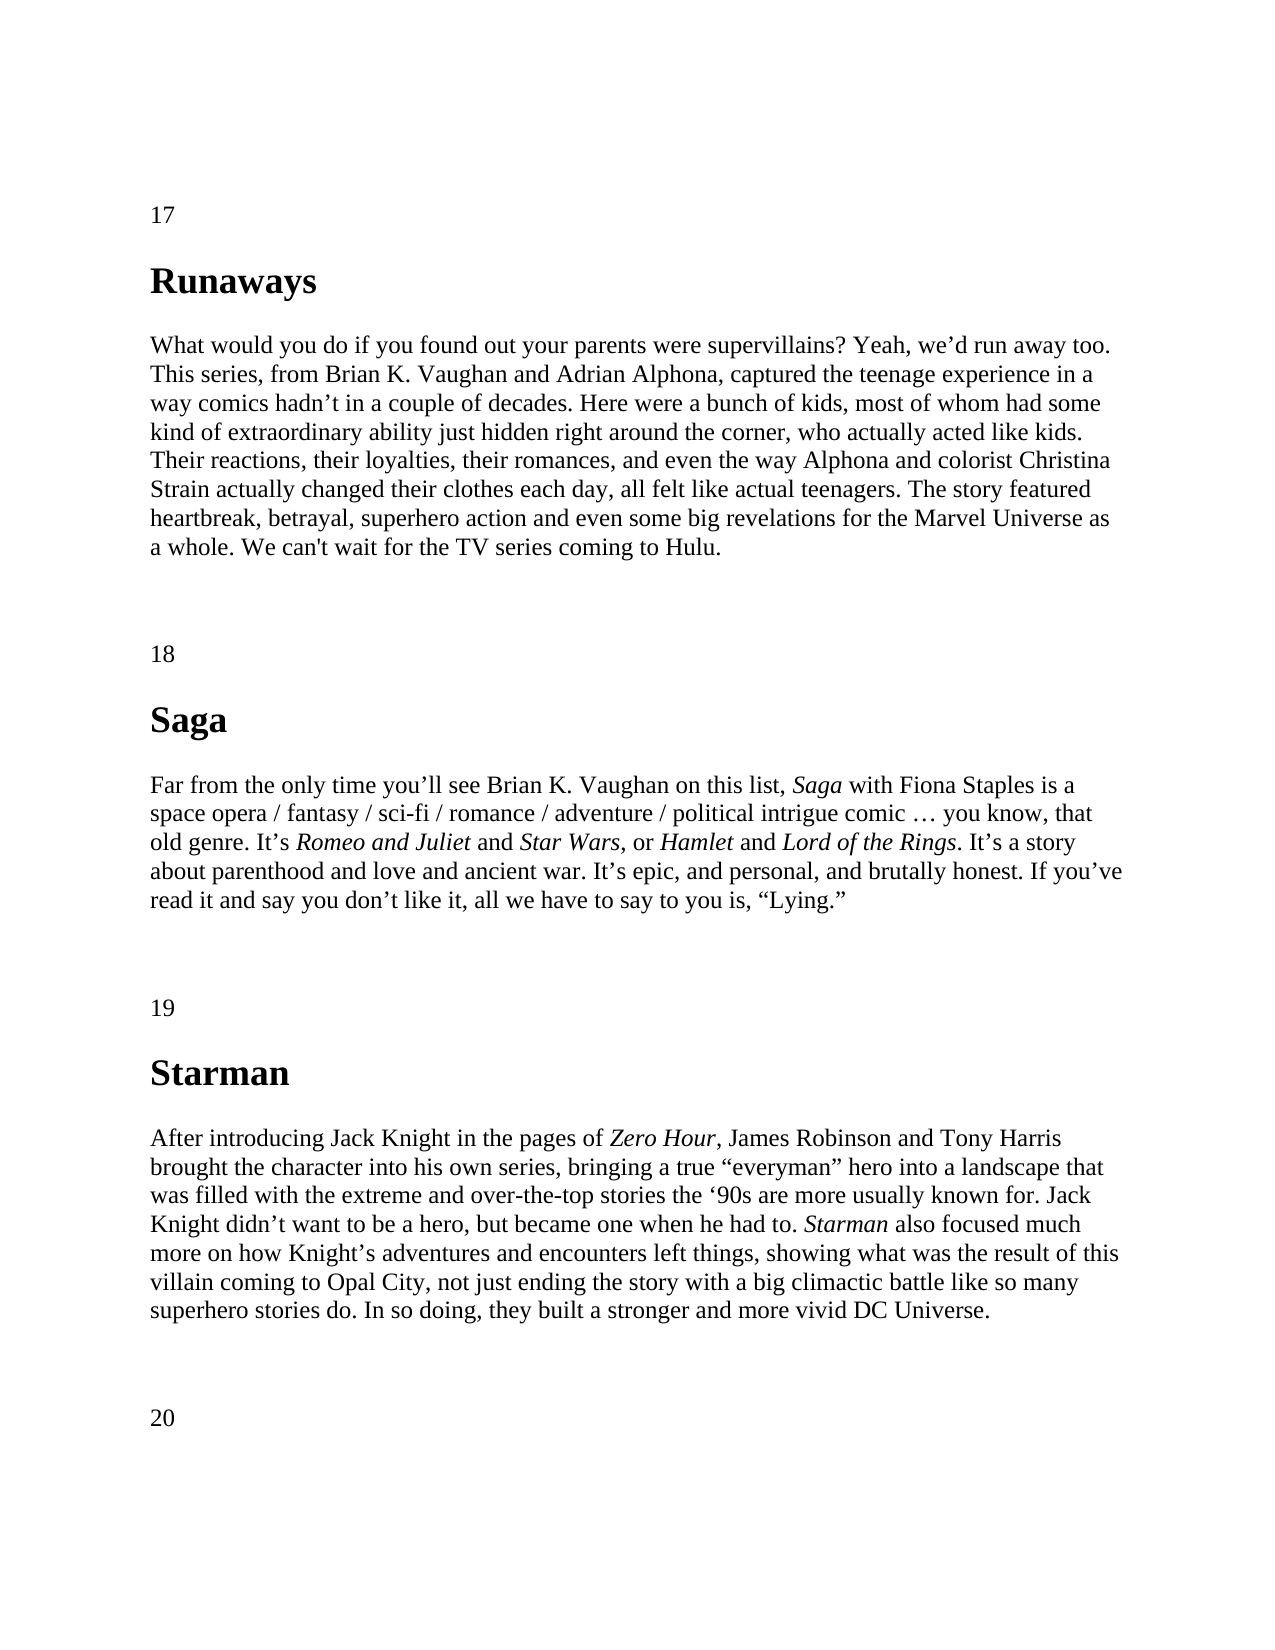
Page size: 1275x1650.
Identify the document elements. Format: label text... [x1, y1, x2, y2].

text 19 [150, 993, 1125, 1022]
text Runaways [150, 258, 1125, 301]
text Starman [150, 1051, 1125, 1094]
text 17 [150, 200, 1125, 229]
text What would you do if you found out your parents were supervillains? Yeah, we’d run away too. This series, from Brian K. Vaughan and Adrian Alphona, captured the teenage experience in a way comics hadn’t in a couple of decades. Here were a bunch of kids, most of whom had some kind of extraordinary ability just hidden right around the corner, who actually acted like kids. Their reactions, their loyalties, their romances, and even the way Alphona and colorist Christina Strain actually changed their clothes each day, all felt like actual teenagers. The story featured heartbreak, betrayal, superhero action and even some big revelations for the Marvel Universe as a whole. We can't wait for the TV series coming to Hulu. [150, 330, 1125, 560]
text After introducing Jack Knight in the pages of Zero Hour, James Robinson and Tony Harris brought the character into his own series, bringing a true “everyman” hero into a landscape that was filled with the extreme and over-the-top stories the ‘90s are more usually known for. Jack Knight didn’t want to be a hero, but became one when he had to. Starman also focused much more on how Knight’s adventures and encounters left things, showing what was the result of this villain coming to Opal City, not just ending the story with a big climactic battle like so many superhero stories do. In so doing, they built a stronger and more vivid DC Universe. [150, 1123, 1125, 1324]
text Saga [150, 697, 1125, 741]
text Far from the only time you’ll see Brian K. Vaughan on this list, Saga with Fiona Staples is a space opera / fantasy / sci-fi / romance / adventure / political intrigue comic … you know, that old genre. It’s Romeo and Juliet and Star Wars, or Hamlet and Lord of the Rings. It’s a story about parenthood and love and ancient war. It’s epic, and personal, and brutally honest. If you’ve read it and say you don’t like it, all we have to say to you is, “Lying.” [150, 770, 1125, 913]
text 20 [150, 1403, 1125, 1432]
text 18 [150, 639, 1125, 668]
